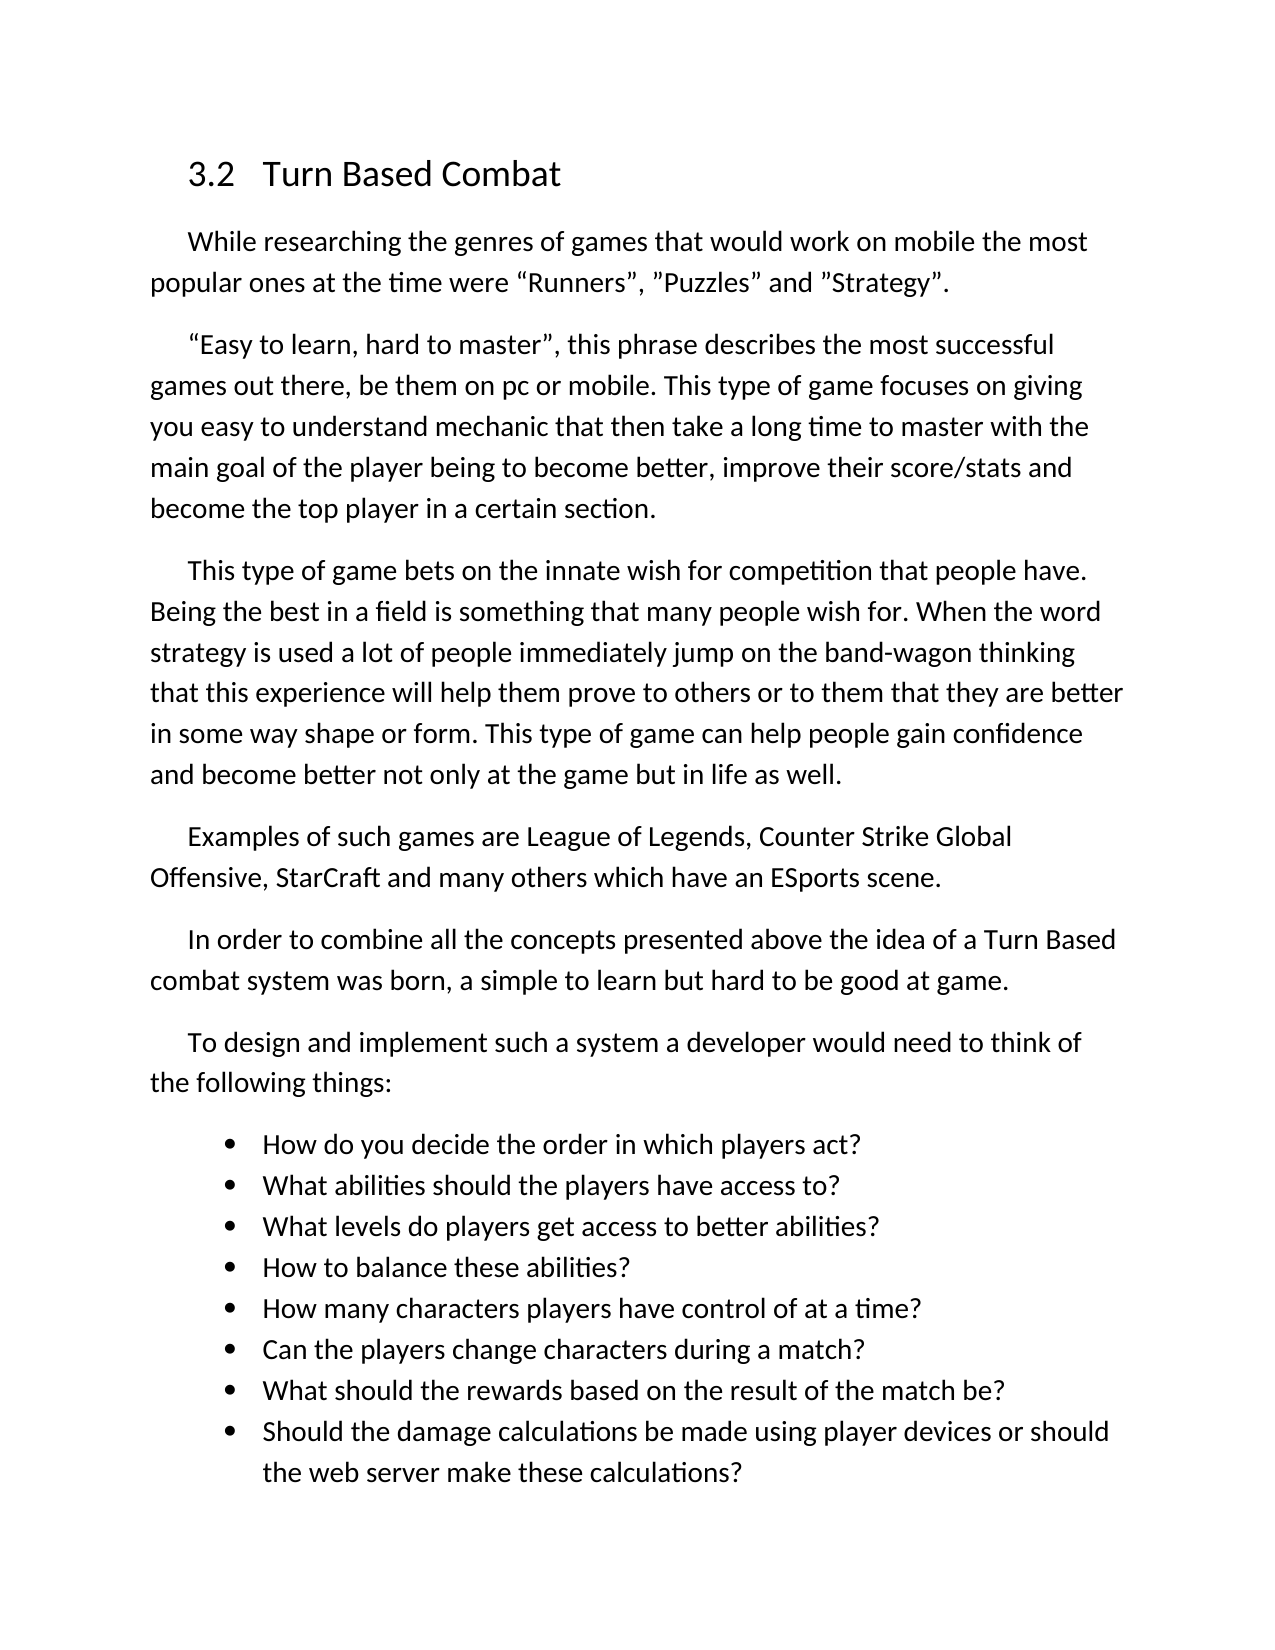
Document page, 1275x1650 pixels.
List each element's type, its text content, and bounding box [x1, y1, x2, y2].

list What abilities should the players have access to? [225, 1167, 1125, 1203]
list How to balance these abilities? [225, 1249, 1125, 1285]
list What levels do players get access to better abilities? [225, 1208, 1125, 1244]
list How many characters players have control of at a time? [225, 1290, 1125, 1326]
text In order to combine all the concepts presented above the idea of a Turn Based combat system was born, a simple to learn but hard to be good at game. [150, 921, 1125, 997]
text While researching the genres of games that would work on mobile the most popular ones at the time were “Runners”, ”Puzzles” and ”Strategy”. [150, 223, 1125, 300]
text Examples of such games are League of Legends, Counter Strike Global Offensive, StarCraft and many others which have an ESports scene. [150, 818, 1125, 895]
list What should the rewards based on the result of the match be? [225, 1372, 1125, 1408]
list Turn Based Combat [187, 150, 1125, 196]
text “Easy to learn, hard to master”, this phrase describes the most successful games out there, be them on pc or mobile. This type of game focuses on giving you easy to understand mechanic that then take a long time to master with the main goal of the player being to become better, improve their score/stats and become the top player in a certain section. [150, 326, 1125, 526]
list How do you decide the order in which players act? [225, 1126, 1125, 1162]
text This type of game bets on the innate wish for competition that people have. Being the best in a field is something that many people wish for. When the word strategy is used a lot of people immediately jump on the band-wagon thinking that this experience will help them prove to others or to them that they are better in some way shape or form. This type of game can help people gain confidence and become better not only at the game but in life as well. [150, 552, 1125, 792]
list Should the damage calculations be made using player devices or should the web server make these calculations? [225, 1413, 1125, 1489]
text To design and implement such a system a developer would need to think of the following things: [150, 1024, 1125, 1100]
list Can the players change characters during a match? [225, 1331, 1125, 1367]
